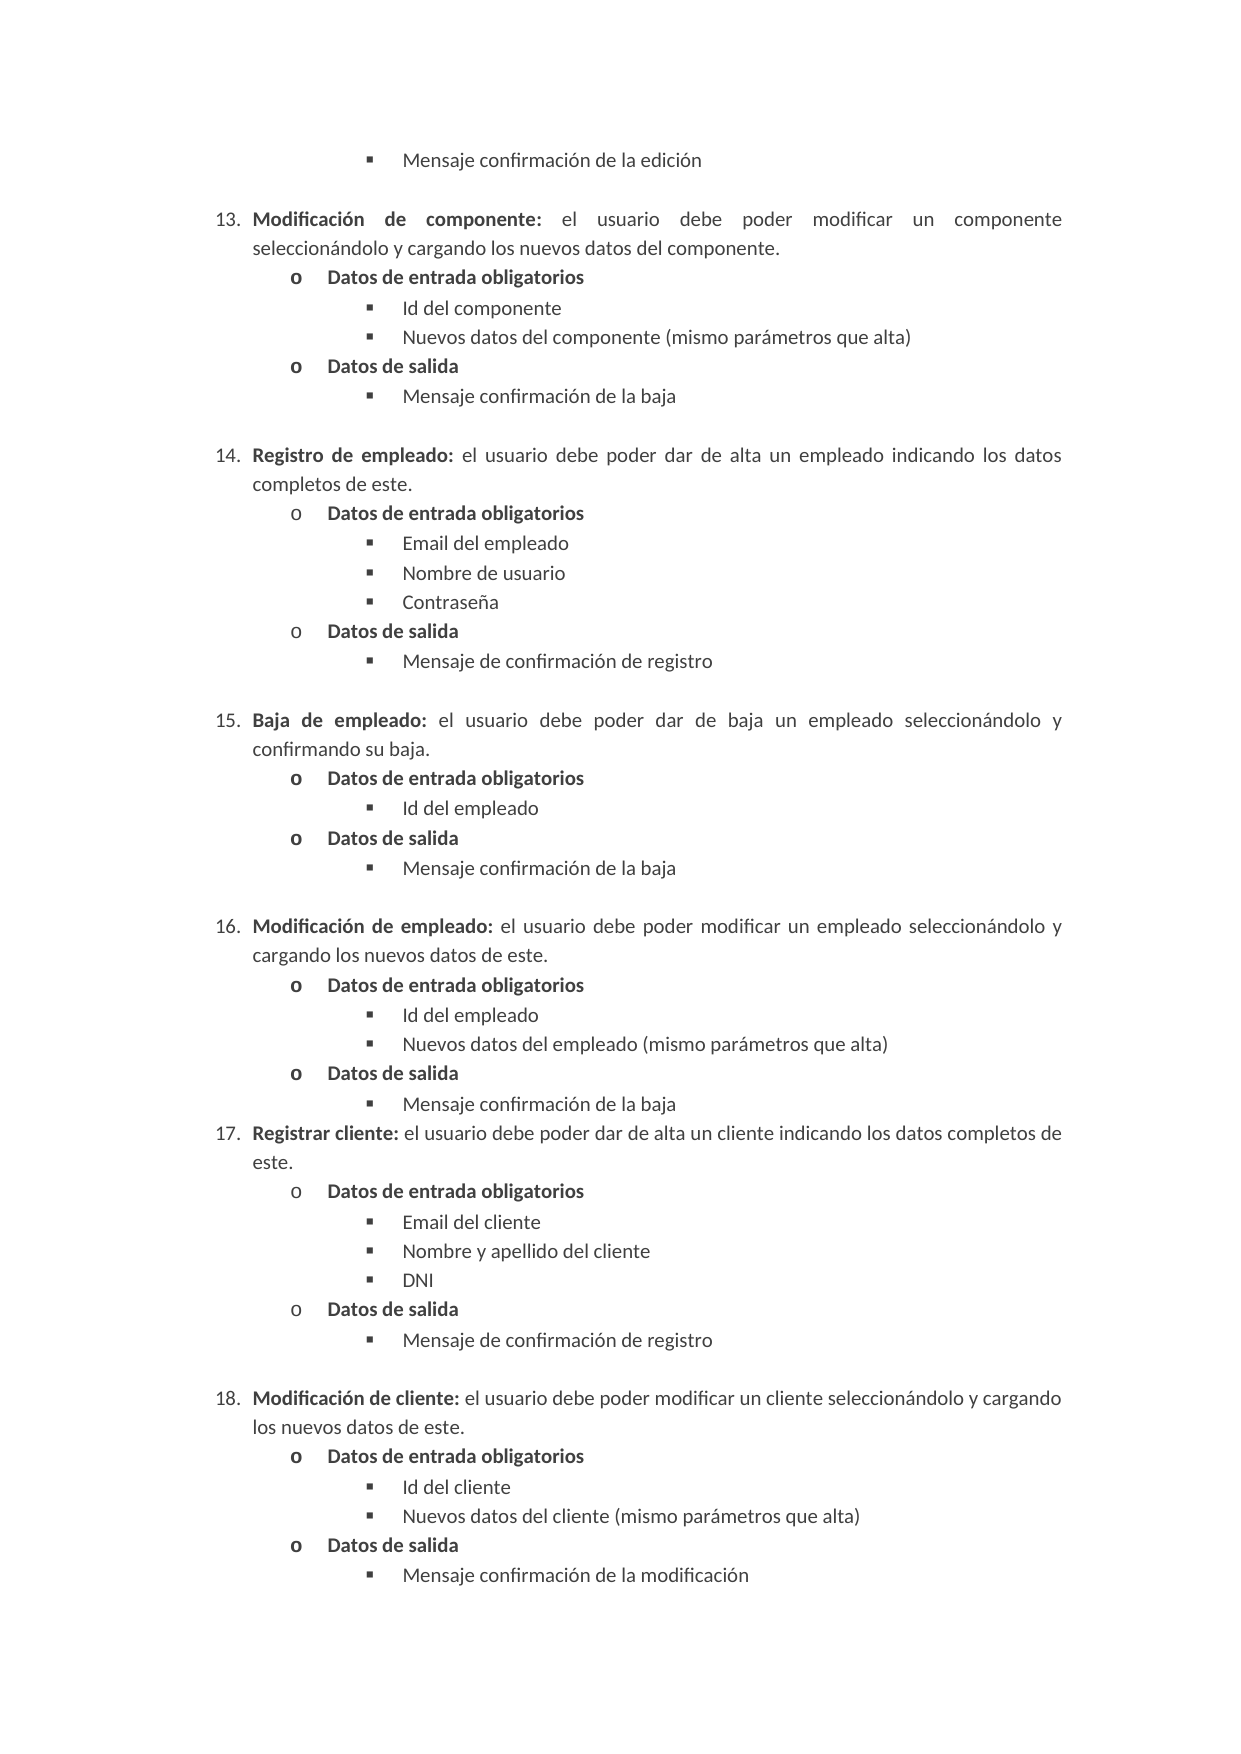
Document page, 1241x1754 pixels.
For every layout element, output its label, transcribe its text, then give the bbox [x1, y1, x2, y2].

list Modificación de cliente: el usuario debe poder modificar un cliente seleccionándolo y cargando los nuevos datos de este. [215, 1385, 1063, 1440]
list Nombre y apellido del cliente [365, 1238, 1063, 1263]
list Mensaje de confirmación de registro [365, 648, 1063, 674]
list Datos de salida [290, 1296, 1063, 1323]
list Datos de entrada obligatorios [290, 264, 1063, 291]
list Mensaje confirmación de la edición [365, 148, 1063, 173]
list Datos de salida [290, 1532, 1063, 1559]
list Baja de empleado: el usuario debe poder dar de baja un empleado seleccionándolo y confirmando su baja. [215, 707, 1063, 761]
list Id del cliente [365, 1474, 1063, 1499]
list Mensaje de confirmación de registro [365, 1327, 1063, 1352]
list Id del empleado [365, 796, 1063, 821]
list Mensaje confirmación de la baja [365, 855, 1063, 881]
list DNI [365, 1267, 1063, 1293]
list Modificación de empleado: el usuario debe poder modificar un empleado seleccionándolo y cargando los nuevos datos de este. [215, 913, 1063, 968]
list Email del empleado [365, 531, 1063, 556]
list Email del cliente [365, 1209, 1063, 1234]
list Datos de entrada obligatorios [290, 1443, 1063, 1470]
list Datos de entrada obligatorios [290, 500, 1063, 527]
list Datos de entrada obligatorios [290, 972, 1063, 998]
list Datos de salida [290, 1061, 1063, 1087]
list Modificación de componente: el usuario debe poder modificar un componente seleccionándolo y cargando los nuevos datos del componente. [215, 206, 1063, 261]
list Mensaje confirmación de la baja [365, 1091, 1063, 1116]
list Nuevos datos del empleado (mismo parámetros que alta) [365, 1031, 1063, 1057]
list Nuevos datos del componente (mismo parámetros que alta) [365, 324, 1063, 349]
list Registro de empleado: el usuario debe poder dar de alta un empleado indicando los datos completos de este. [215, 442, 1063, 496]
list Nombre de usuario [365, 560, 1063, 585]
list Id del componente [365, 295, 1063, 320]
list Id del empleado [365, 1002, 1063, 1028]
list Registrar cliente: el usuario debe poder dar de alta un cliente indicando los datos completos de este. [215, 1120, 1063, 1175]
list Datos de salida [290, 825, 1063, 851]
list Datos de entrada obligatorios [290, 1178, 1063, 1205]
list Contraseña [365, 589, 1063, 614]
list Mensaje confirmación de la modificación [365, 1563, 1063, 1588]
list Datos de entrada obligatorios [290, 765, 1063, 792]
list Datos de salida [290, 618, 1063, 644]
list Datos de salida [290, 353, 1063, 379]
list Mensaje confirmación de la baja [365, 383, 1063, 409]
list Nuevos datos del cliente (mismo parámetros que alta) [365, 1503, 1063, 1528]
